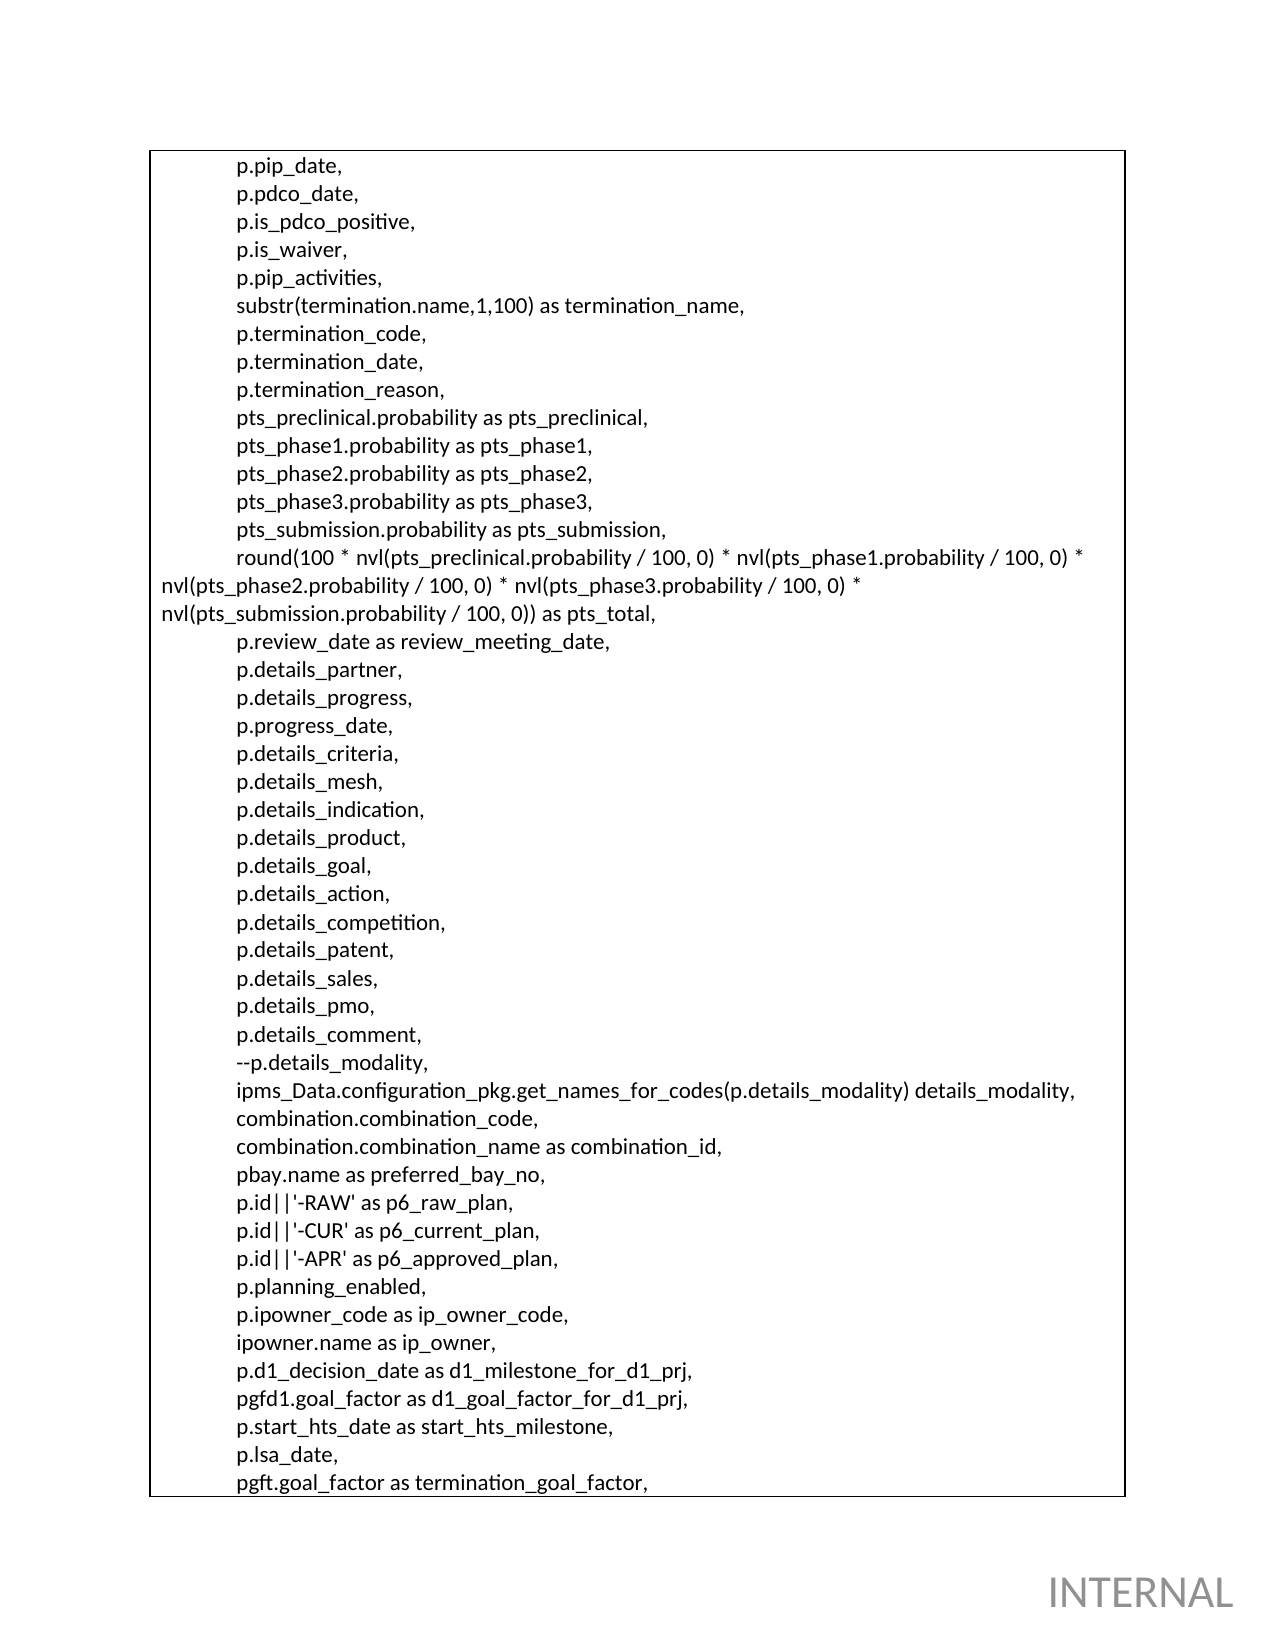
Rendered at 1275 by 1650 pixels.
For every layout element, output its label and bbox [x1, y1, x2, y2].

table_cell [151, 151, 1124, 1496]
